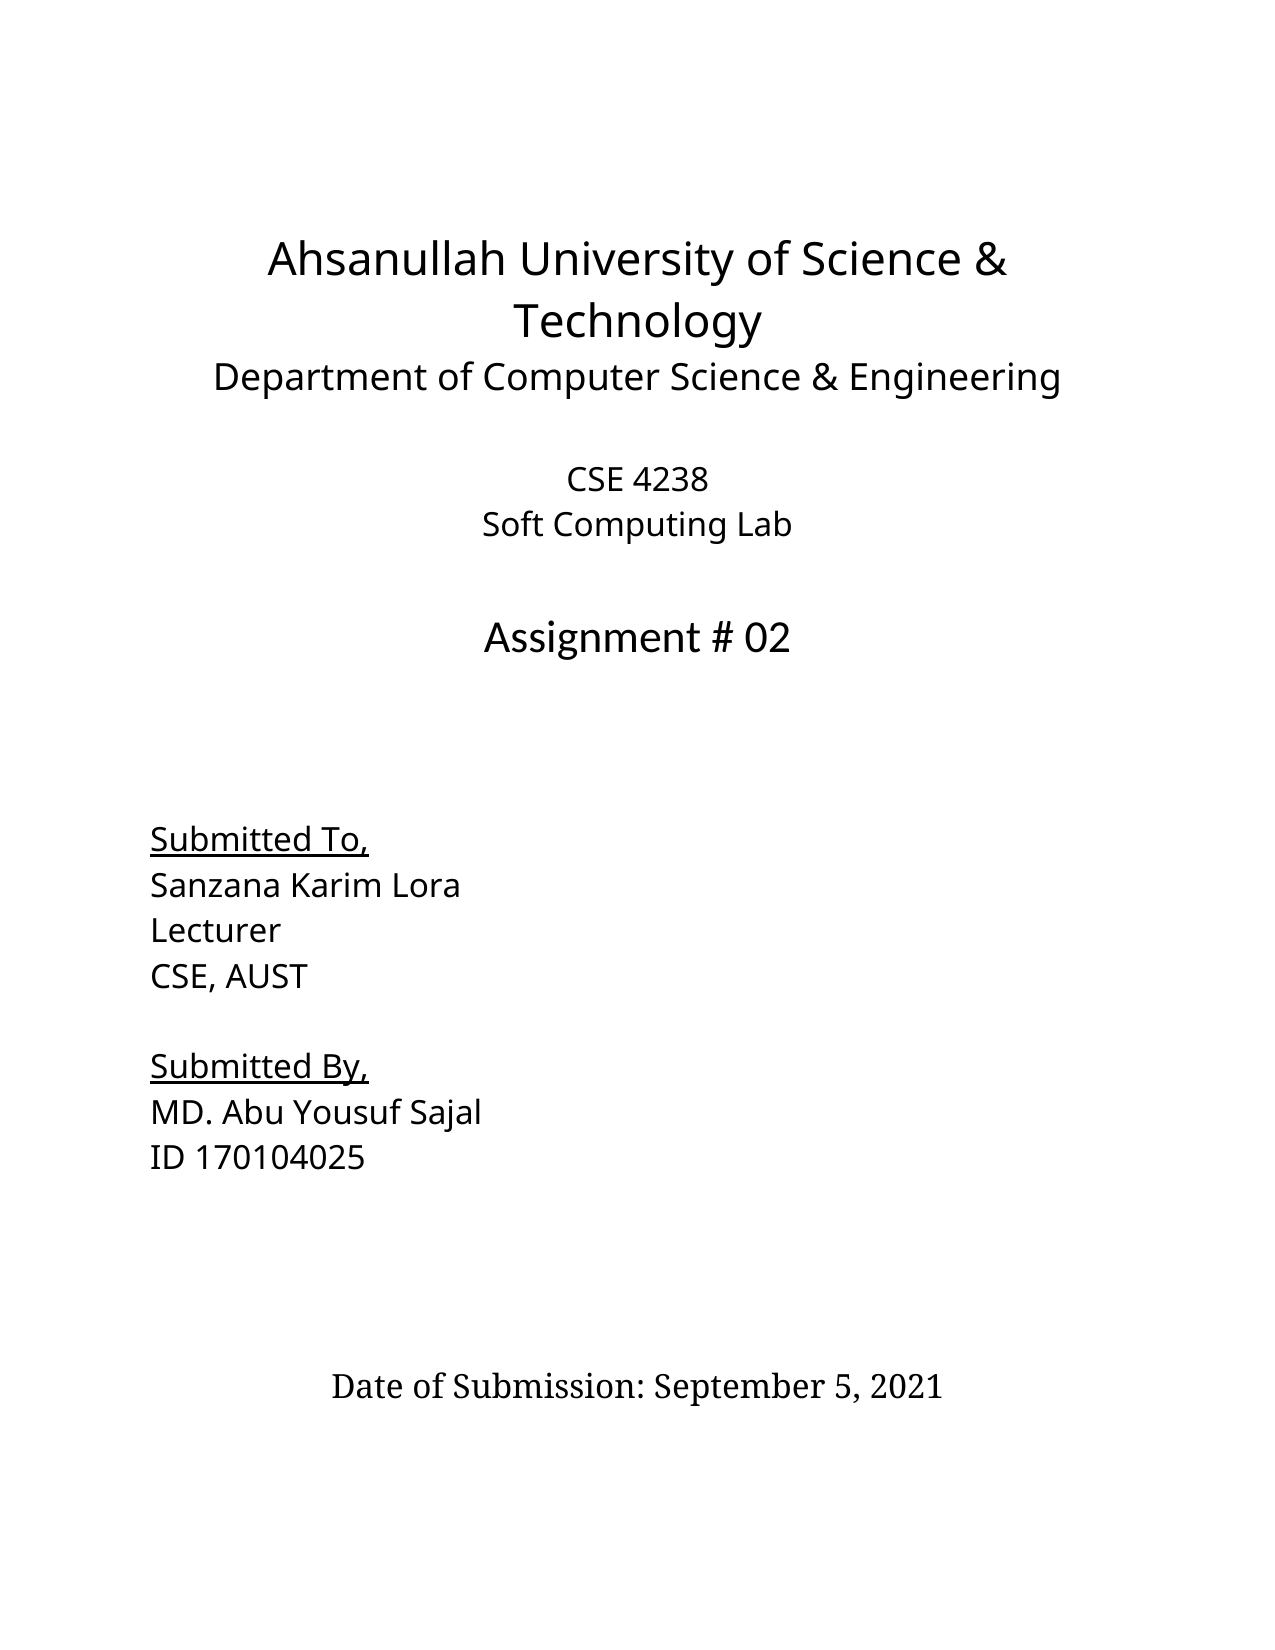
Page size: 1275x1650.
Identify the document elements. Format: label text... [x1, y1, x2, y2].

text CSE, AUST [150, 952, 1125, 998]
text Department of Computer Science & Engineering [150, 351, 1125, 402]
text Date of Submission: September 5, 2021 [150, 1363, 1125, 1408]
text Ahsanullah University of Science & Technology [150, 226, 1125, 351]
text MD. Abu Yousuf Sajal [150, 1089, 1125, 1134]
text ID 170104025 [150, 1134, 1125, 1179]
text Sanzana Karim Lora [150, 862, 1125, 907]
text Submitted By, [150, 1043, 1125, 1089]
text CSE 4238 [150, 456, 1125, 501]
text Lecturer [150, 907, 1125, 952]
text Submitted To, [150, 816, 1125, 862]
text Assignment # 02 [150, 608, 1125, 663]
text Soft Computing Lab [150, 501, 1125, 547]
